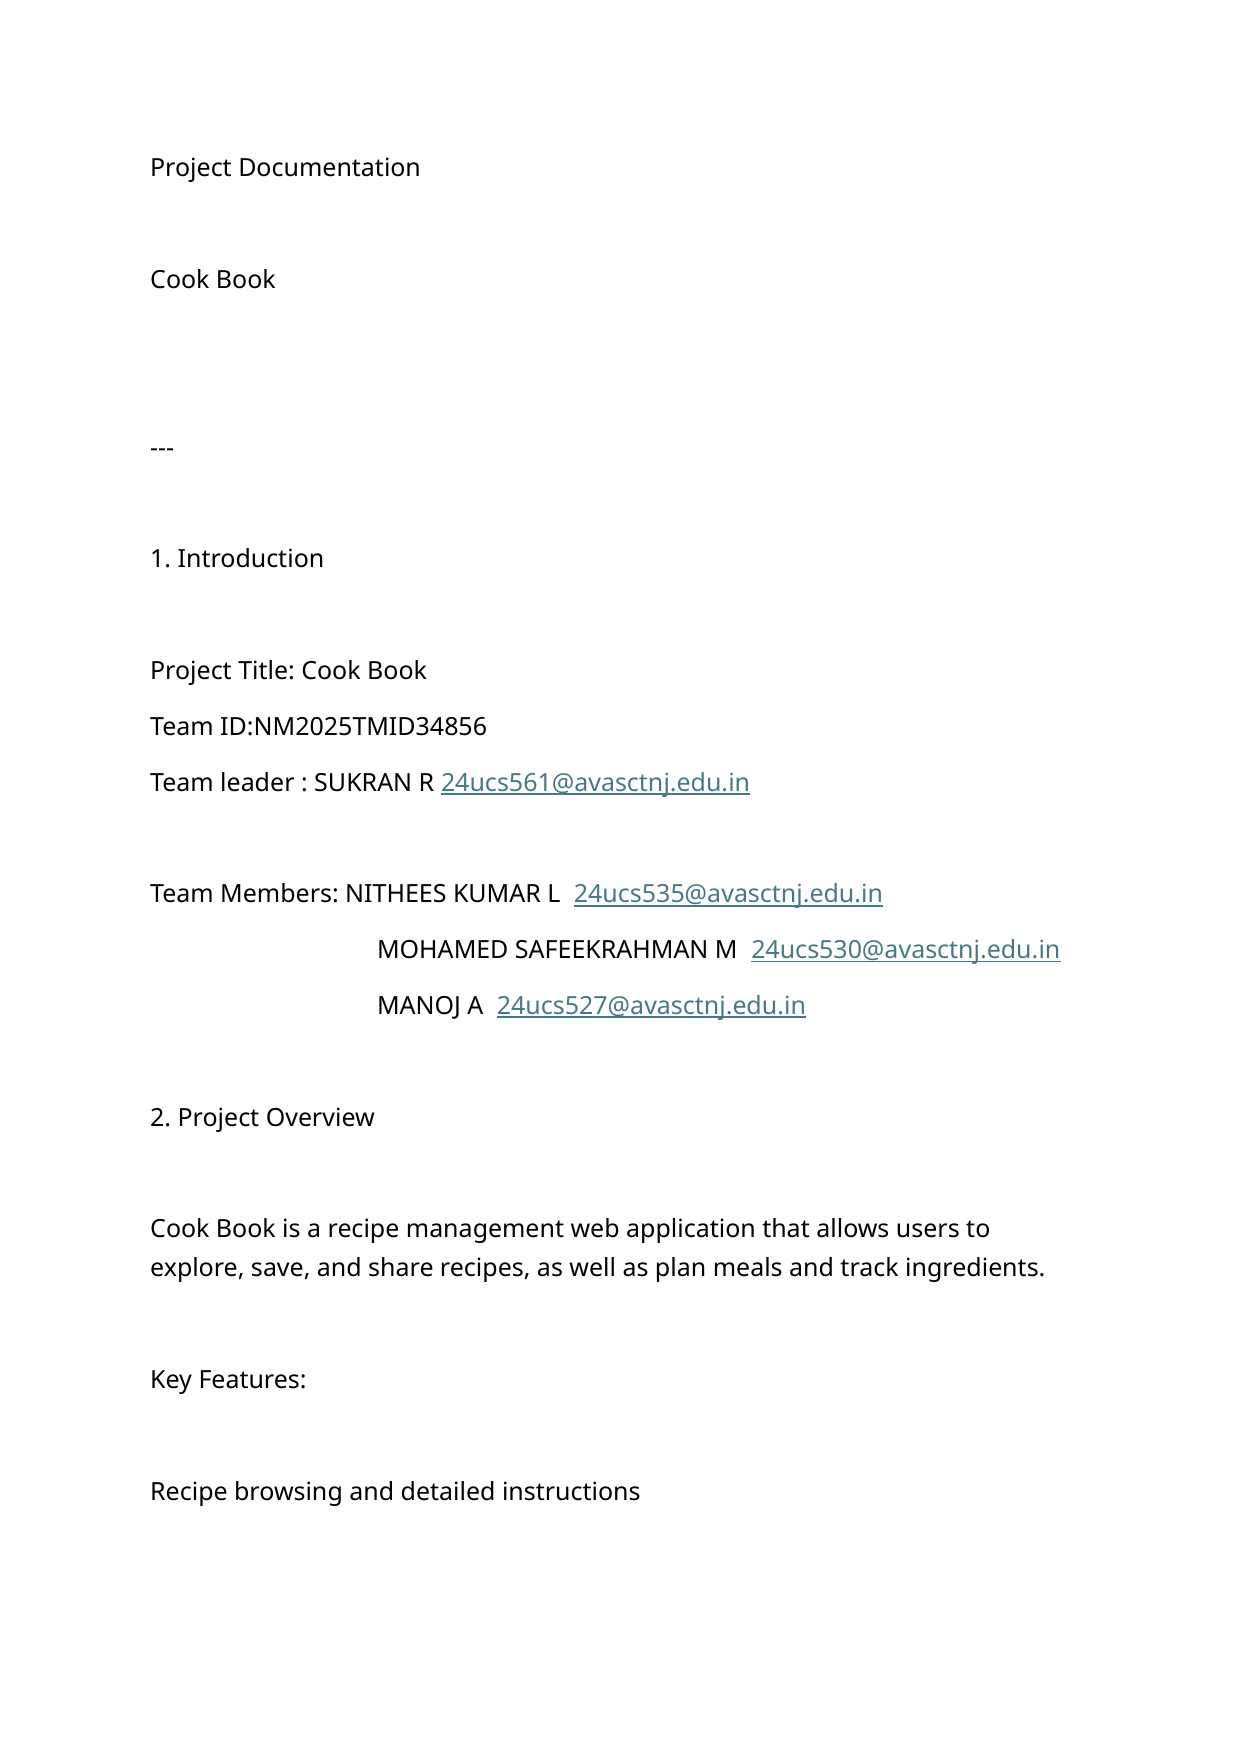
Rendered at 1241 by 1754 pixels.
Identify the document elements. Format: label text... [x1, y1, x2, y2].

text Team leader : SUKRAN R 24ucs561@avasctnj.edu.in [150, 764, 1090, 798]
text Recipe browsing and detailed instructions [150, 1473, 1090, 1507]
text MOHAMED SAFEEKRAHMAN M 24ucs530@avasctnj.edu.in [150, 932, 1090, 966]
text 1. Introduction [150, 541, 1090, 575]
text Team ID:NM2025TMID34856 [150, 708, 1090, 742]
text Cook Book is a recipe management web application that allows users to explore, save, and share recipes, as well as plan meals and track ingredients. [150, 1211, 1090, 1284]
text Cook Book [150, 262, 1090, 296]
text Project Title: Cook Book [150, 652, 1090, 687]
text Key Features: [150, 1362, 1090, 1396]
text Team Members: NITHEES KUMAR L 24ucs535@avasctnj.edu.in [150, 876, 1090, 910]
text 2. Project Overview [150, 1099, 1090, 1133]
text --- [150, 429, 1090, 463]
text Project Documentation [150, 150, 1090, 184]
text MANOJ A 24ucs527@avasctnj.edu.in [150, 987, 1090, 1022]
